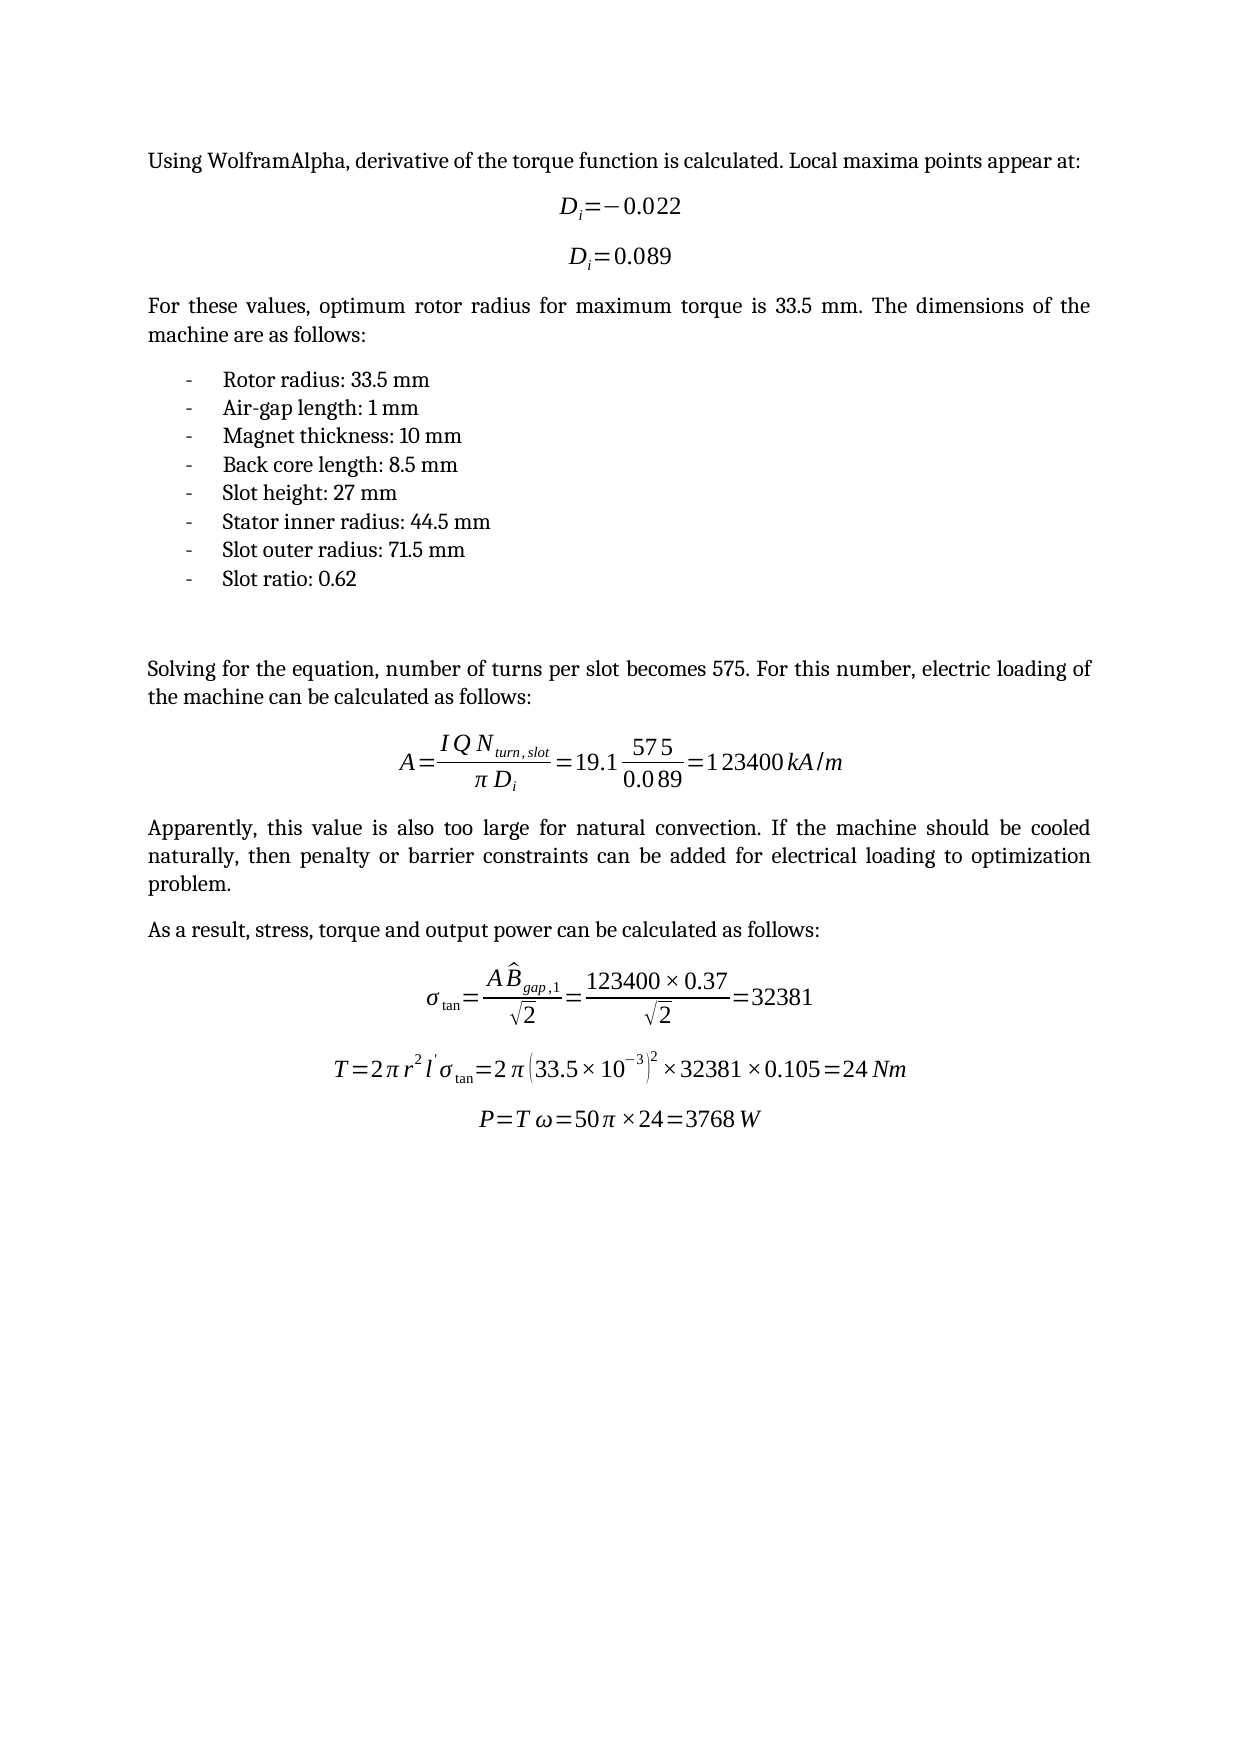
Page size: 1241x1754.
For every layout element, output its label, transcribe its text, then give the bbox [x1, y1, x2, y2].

list Back core length: 8.5 mm [185, 452, 1093, 478]
text For these values, optimum rotor radius for maximum torque is 33.5 mm. The dimensions of the machine are as follows: [148, 293, 1093, 348]
text Apparently, this value is also too large for natural convection. If the machine should be cooled naturally, then penalty or barrier constraints can be added for electrical loading to optimization problem. [148, 814, 1093, 898]
text As a result, stress, torque and output power can be calculated as follows: [148, 916, 1093, 943]
list Stator inner radius: 44.5 mm [185, 509, 1093, 535]
list Air-gap length: 1 mm [185, 395, 1093, 421]
list Slot height: 27 mm [185, 480, 1093, 507]
list Slot outer radius: 71.5 mm [185, 537, 1093, 563]
text Using WolframAlpha, derivative of the torque function is calculated. Local maxima points appear at: [148, 148, 1093, 174]
text Solving for the equation, number of turns per slot becomes 575. For this number, electric loading of the machine can be calculated as follows: [148, 656, 1093, 711]
list Slot ratio: 0.62 [185, 566, 1093, 592]
list Magnet thickness: 10 mm [185, 423, 1093, 450]
list Rotor radius: 33.5 mm [185, 366, 1093, 393]
